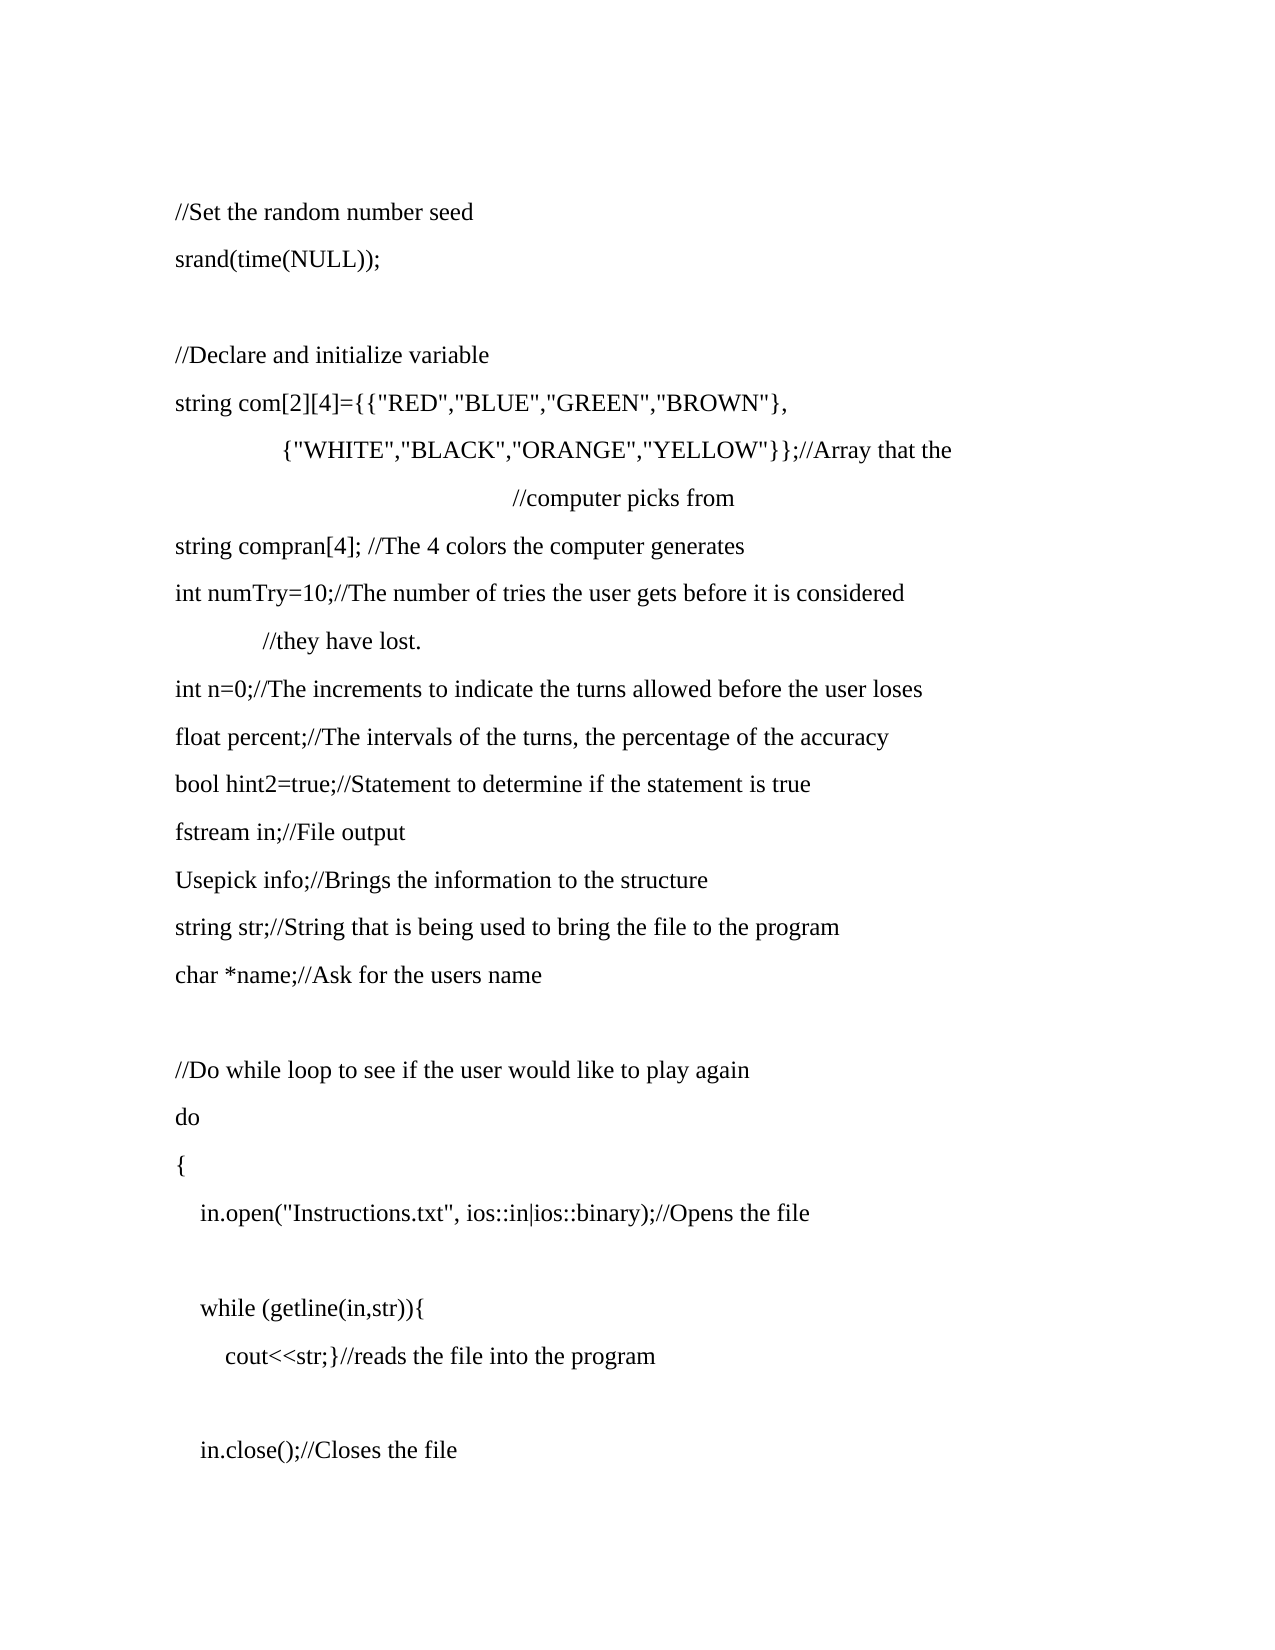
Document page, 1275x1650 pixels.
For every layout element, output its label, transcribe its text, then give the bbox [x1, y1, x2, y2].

text int n=0;//The increments to indicate the turns allowed before the user loses [150, 674, 1125, 703]
text do [150, 1102, 1125, 1131]
text cout<<str;}//reads the file into the program [150, 1341, 1125, 1370]
text fstream in;//File output [150, 817, 1125, 846]
text while (getline(in,str)){ [150, 1293, 1125, 1322]
text { [150, 1150, 1125, 1179]
text //computer picks from [150, 483, 1125, 512]
text //Do while loop to see if the user would like to play again [150, 1055, 1125, 1083]
text string compran[4]; //The 4 colors the computer generates [150, 531, 1125, 559]
text Usepick info;//Brings the information to the structure [150, 865, 1125, 893]
text //Set the random number seed [150, 197, 1125, 226]
text int numTry=10;//The number of tries the user gets before it is considered [150, 578, 1125, 607]
text float percent;//The intervals of the turns, the percentage of the accuracy [150, 722, 1125, 750]
text {"WHITE","BLACK","ORANGE","YELLOW"}};//Array that the [150, 435, 1125, 464]
text //they have lost. [150, 626, 1125, 655]
text srand(time(NULL)); [150, 244, 1125, 273]
text in.close();//Closes the file [150, 1436, 1125, 1464]
text in.open("Instructions.txt", ios::in|ios::binary);//Opens the file [150, 1198, 1125, 1227]
text string com[2][4]={{"RED","BLUE","GREEN","BROWN"}, [150, 388, 1125, 416]
text bool hint2=true;//Statement to determine if the statement is true [150, 769, 1125, 798]
text string str;//String that is being used to bring the file to the program [150, 912, 1125, 941]
text char *name;//Ask for the users name [150, 960, 1125, 989]
text //Declare and initialize variable [150, 340, 1125, 369]
